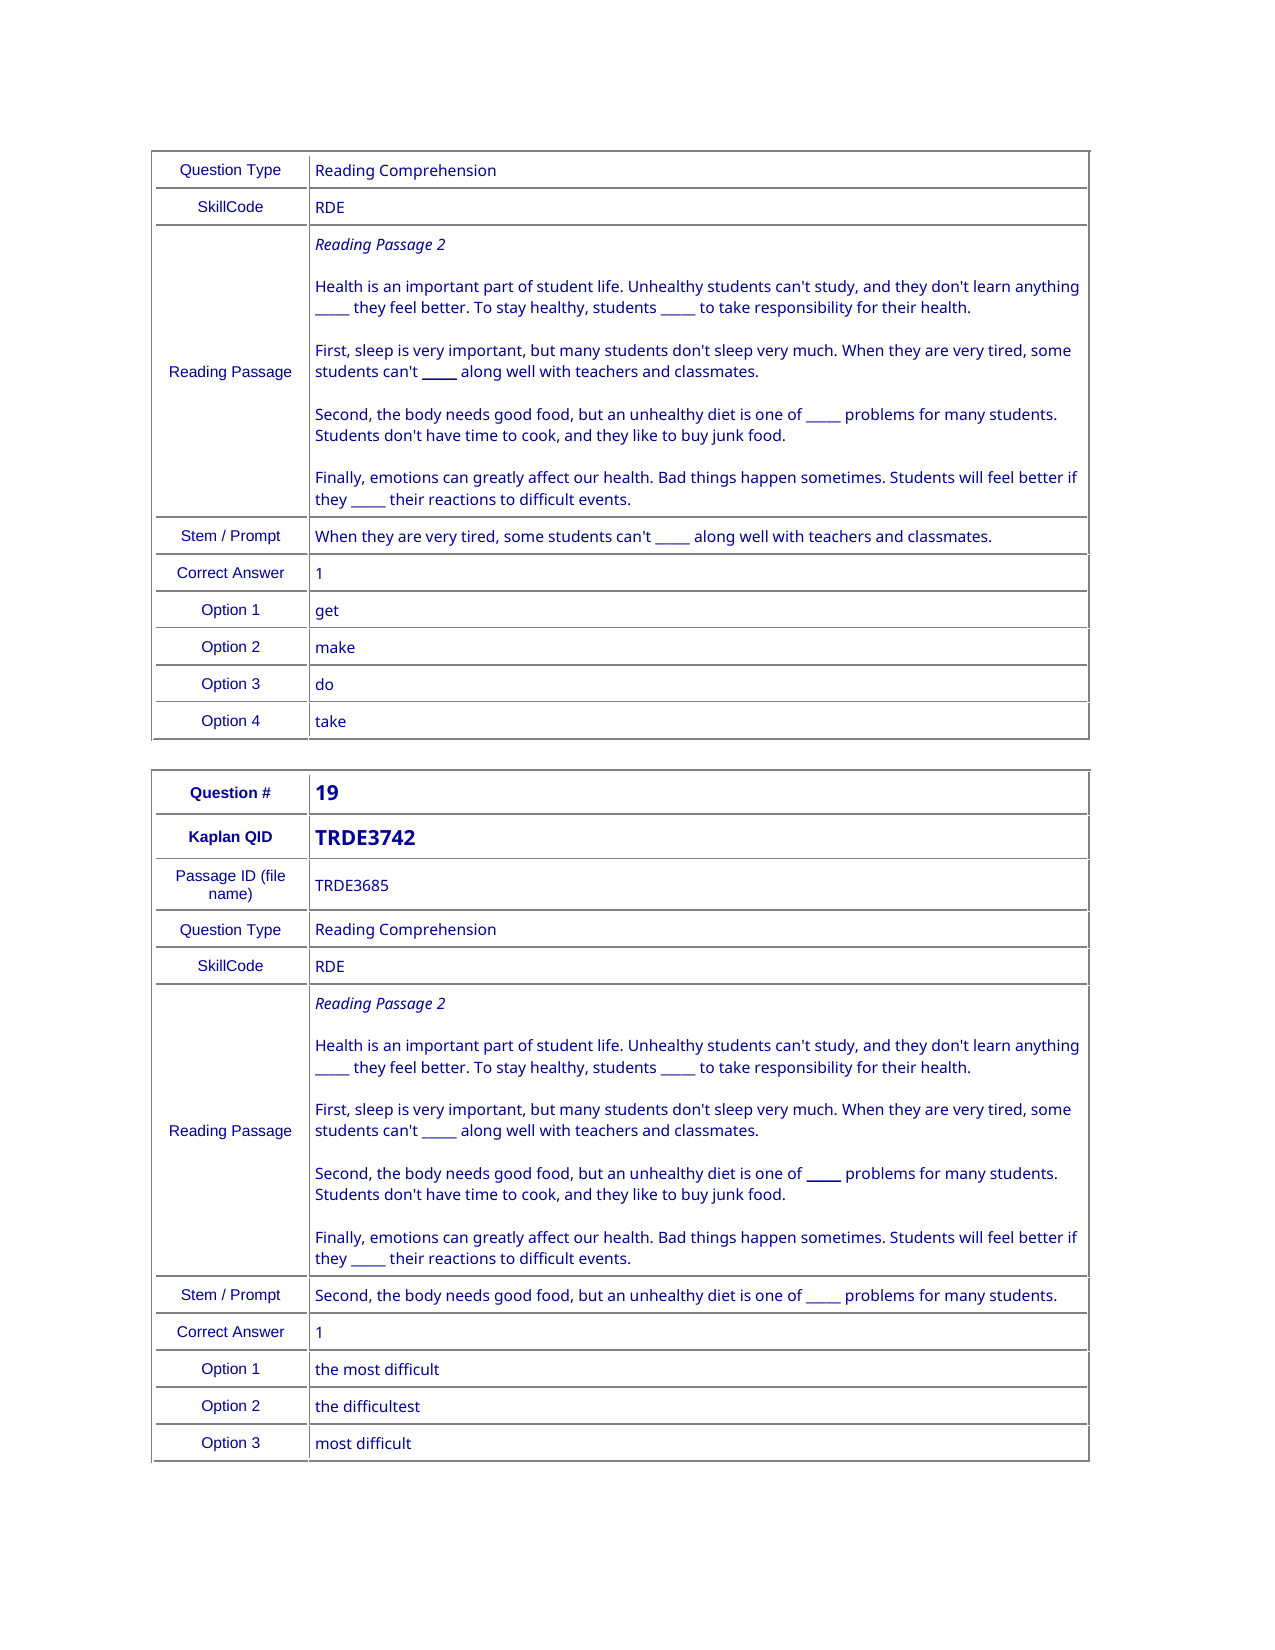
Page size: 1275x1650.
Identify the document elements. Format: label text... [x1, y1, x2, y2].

table_cell 1 [310, 1312, 1088, 1349]
table_cell Option 2 [154, 1386, 307, 1423]
table_cell TRDE3685 [310, 858, 1089, 909]
table_cell Stem / Prompt [154, 516, 307, 553]
table_cell Passage ID (file name) [154, 858, 307, 909]
table_cell get [310, 590, 1088, 627]
table_cell the most difficult [310, 1349, 1089, 1386]
table_cell RDE [310, 187, 1088, 224]
table_cell Question Type [154, 153, 308, 187]
table_cell Correct Answer [152, 553, 307, 590]
table_cell do [310, 664, 1088, 701]
table_header 19 [309, 773, 1088, 813]
table_cell Second, the body needs good food, but an unhealthy diet is one of _____ problems for many students. [310, 1275, 1089, 1312]
table_cell Question Type [154, 909, 307, 946]
table_cell Reading Comprehension [309, 153, 1088, 187]
table_cell SkillCode [154, 187, 307, 224]
table_cell Option 1 [154, 1349, 307, 1386]
table_cell When they are very tired, some students can't _____ along well with teachers and classmates. [310, 516, 1088, 553]
table_cell Reading Passage [154, 224, 307, 516]
table_cell Correct Answer [154, 1312, 307, 1349]
table_cell Option 3 [154, 664, 307, 701]
table_cell RDE [310, 946, 1089, 983]
table_cell Reading Comprehension [310, 909, 1089, 946]
table_cell take [309, 701, 1090, 738]
table_header Question # [154, 773, 308, 813]
table_cell Option 4 [152, 701, 308, 738]
table_cell make [309, 627, 1090, 664]
table_cell Option 1 [154, 590, 307, 627]
table_cell SkillCode [154, 946, 307, 983]
table_cell Kaplan QID [154, 813, 307, 857]
table_cell most difficult [309, 1423, 1089, 1460]
table_cell Reading Passage [154, 983, 307, 1275]
table_cell 1 [310, 553, 1090, 590]
table_cell TRDE3742 [310, 813, 1089, 857]
table_cell Option 2 [152, 627, 308, 664]
table_cell Stem / Prompt [154, 1275, 307, 1312]
table_cell Option 3 [154, 1423, 308, 1460]
table_cell the difficultest [310, 1386, 1088, 1423]
